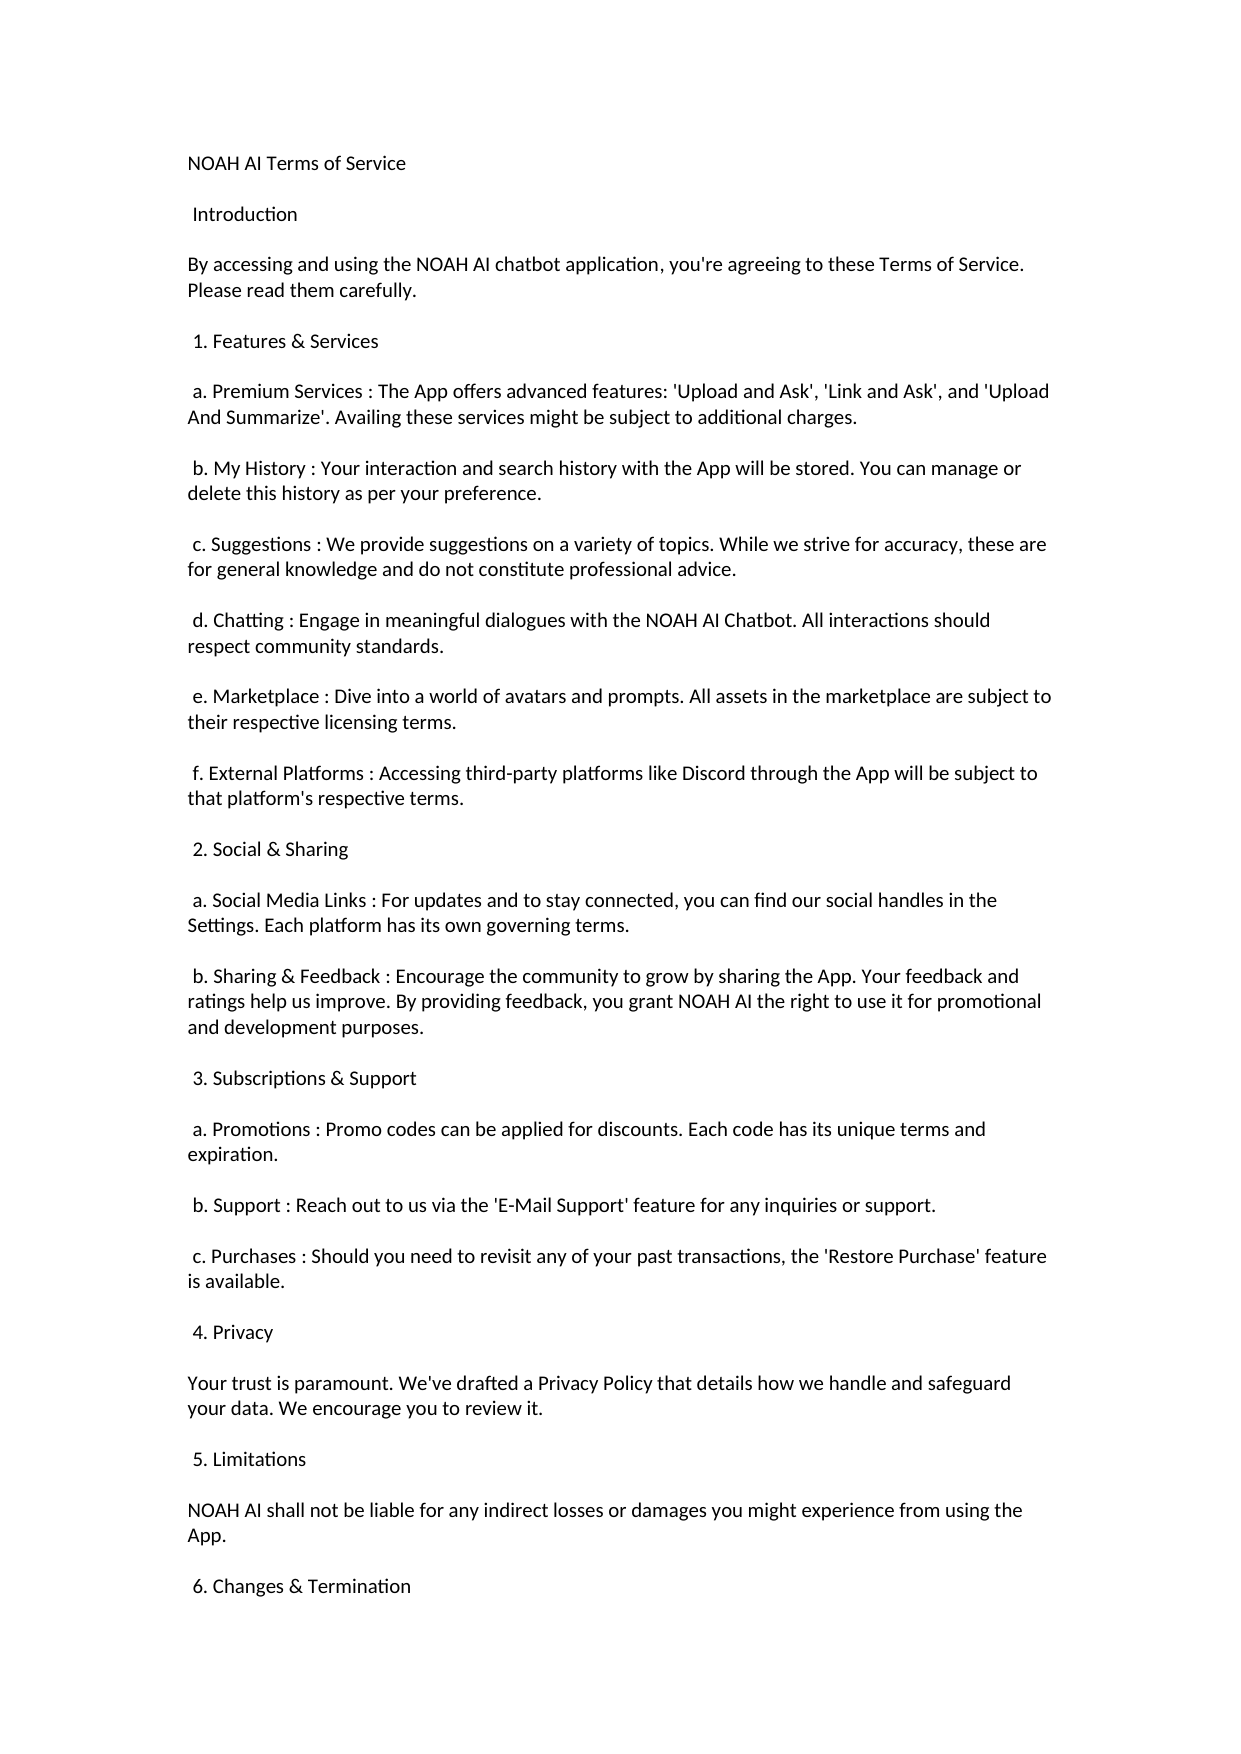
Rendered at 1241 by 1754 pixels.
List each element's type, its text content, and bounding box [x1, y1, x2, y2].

text 3. Subscriptions & Support [187, 1065, 1053, 1090]
text b. Sharing & Feedback : Encourage the community to grow by sharing the App. Your feedback and ratings help us improve. By providing feedback, you grant NOAH AI the right to use it for promotional and development purposes. [187, 963, 1053, 1039]
text NOAH AI shall not be liable for any indirect losses or damages you might experience from using the App. [187, 1497, 1053, 1548]
text 4. Privacy [187, 1319, 1053, 1344]
text 6. Changes & Termination [187, 1573, 1053, 1599]
text b. Support : Reach out to us via the 'E-Mail Support' feature for any inquiries or support. [187, 1192, 1053, 1217]
text f. External Platforms : Accessing third-party platforms like Discord through the App will be subject to that platform's respective terms. [187, 760, 1053, 811]
text NOAH AI Terms of Service [187, 150, 1053, 175]
text 2. Social & Sharing [187, 836, 1053, 862]
text By accessing and using the NOAH AI chatbot application, you're agreeing to these Terms of Service. Please read them carefully. [187, 252, 1053, 302]
text e. Marketplace : Dive into a world of avatars and prompts. All assets in the marketplace are subject to their respective licensing terms. [187, 684, 1053, 734]
text b. My History : Your interaction and search history with the App will be stored. You can manage or delete this history as per your preference. [187, 455, 1053, 506]
text 5. Limitations [187, 1446, 1053, 1472]
text a. Social Media Links : For updates and to stay connected, you can find our social handles in the Settings. Each platform has its own governing terms. [187, 887, 1053, 938]
text a. Promotions : Promo codes can be applied for discounts. Each code has its unique terms and expiration. [187, 1116, 1053, 1167]
text 1. Features & Services [187, 328, 1053, 353]
text d. Chatting : Engage in meaningful dialogues with the NOAH AI Chatbot. All interactions should respect community standards. [187, 607, 1053, 658]
text Your trust is paramount. We've drafted a Privacy Policy that details how we handle and safeguard your data. We encourage you to review it. [187, 1370, 1053, 1421]
text a. Premium Services : The App offers advanced features: 'Upload and Ask', 'Link and Ask', and 'Upload And Summarize'. Availing these services might be subject to additional charges. [187, 379, 1053, 429]
text c. Suggestions : We provide suggestions on a variety of topics. While we strive for accuracy, these are for general knowledge and do not constitute professional advice. [187, 531, 1053, 582]
text Introduction [187, 201, 1053, 226]
text c. Purchases : Should you need to revisit any of your past transactions, the 'Restore Purchase' feature is available. [187, 1243, 1053, 1294]
